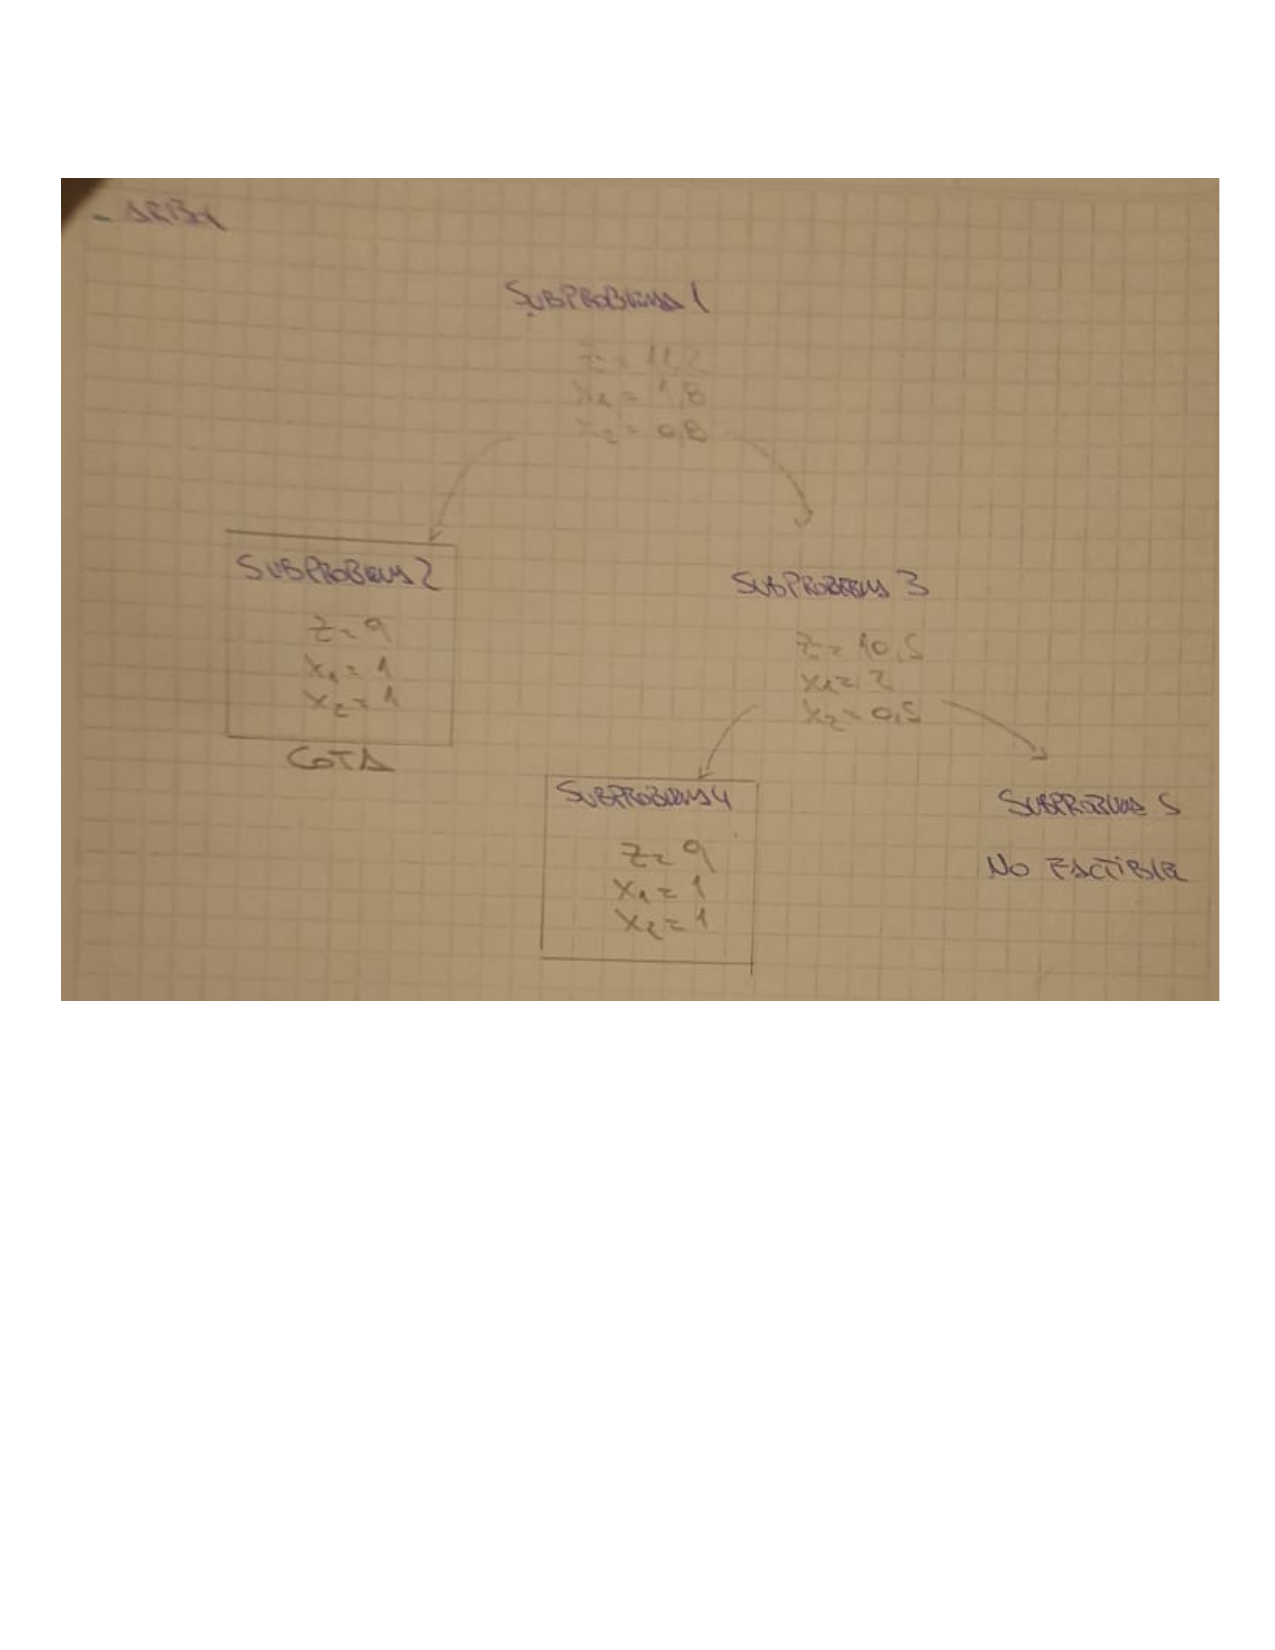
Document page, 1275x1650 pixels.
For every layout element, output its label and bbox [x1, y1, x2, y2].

picture [61, 178, 1220, 1001]
